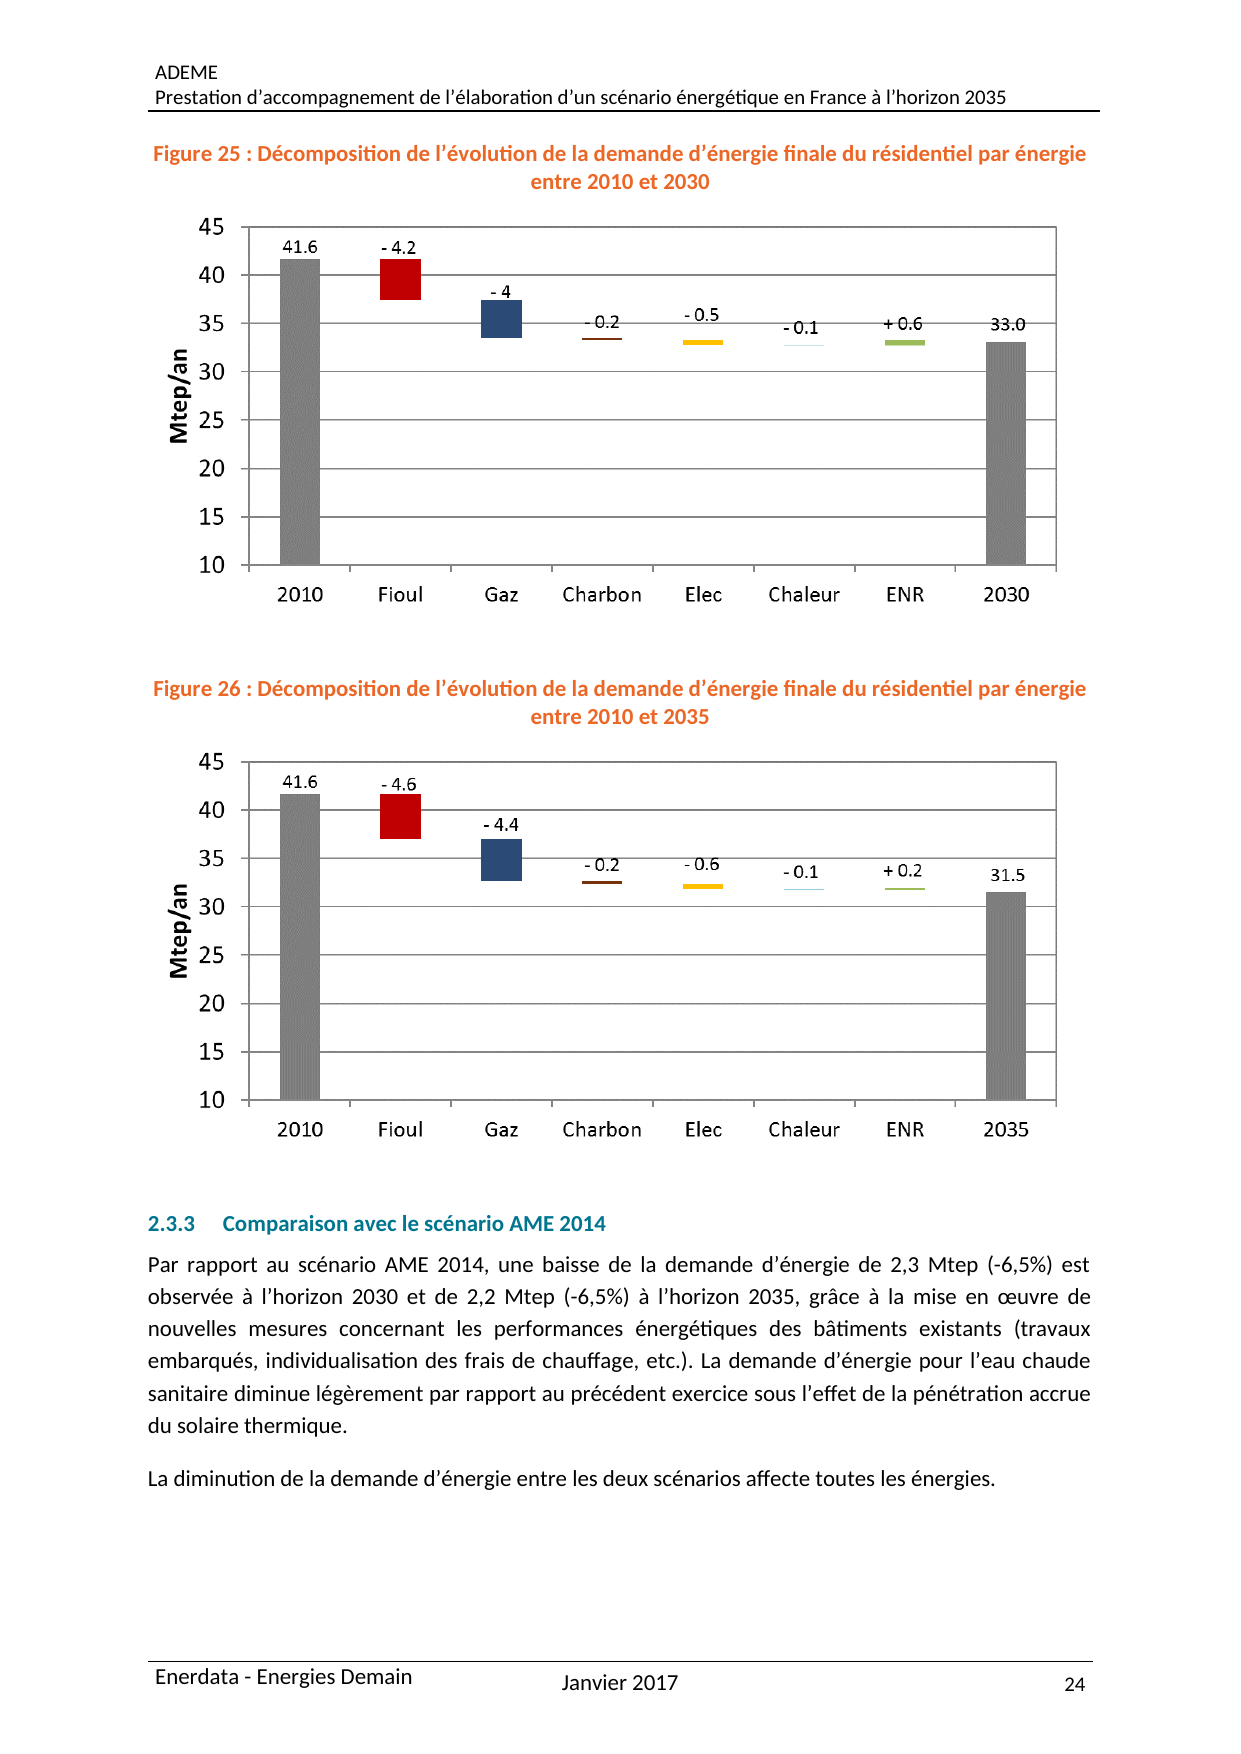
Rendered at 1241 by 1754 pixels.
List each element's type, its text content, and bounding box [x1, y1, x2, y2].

text Par rapport au scénario AME 2014, une baisse de la demande d’énergie de 2,3 Mtep (-6,5%) est observée à l’horizon 2030 et de 2,2 Mtep (-6,5%) à l’horizon 2035, grâce à la mise en œuvre de nouvelles mesures concernant les performances énergétiques des bâtiments existants (travaux embarqués, individualisation des frais de chauffage, etc.). La demande d’énergie pour l’eau chaude sanitaire diminue légèrement par rapport au précédent exercice sous l’effet de la pénétration accrue du solaire thermique. [148, 1250, 1092, 1439]
text Figure 25 : Décomposition de l’évolution de la demande d’énergie finale du résidentiel par énergie entre 2010 et 2030 [148, 139, 1092, 195]
picture [147, 195, 1093, 650]
subtitle Comparaison avec le scénario AME 2014 [148, 1209, 1092, 1237]
text La diminution de la demande d’énergie entre les deux scénarios affecte toutes les énergies. [148, 1464, 1092, 1492]
text Figure 26 : Décomposition de l’évolution de la demande d’énergie finale du résidentiel par énergie entre 2010 et 2035 [148, 674, 1092, 730]
picture [147, 730, 1093, 1185]
